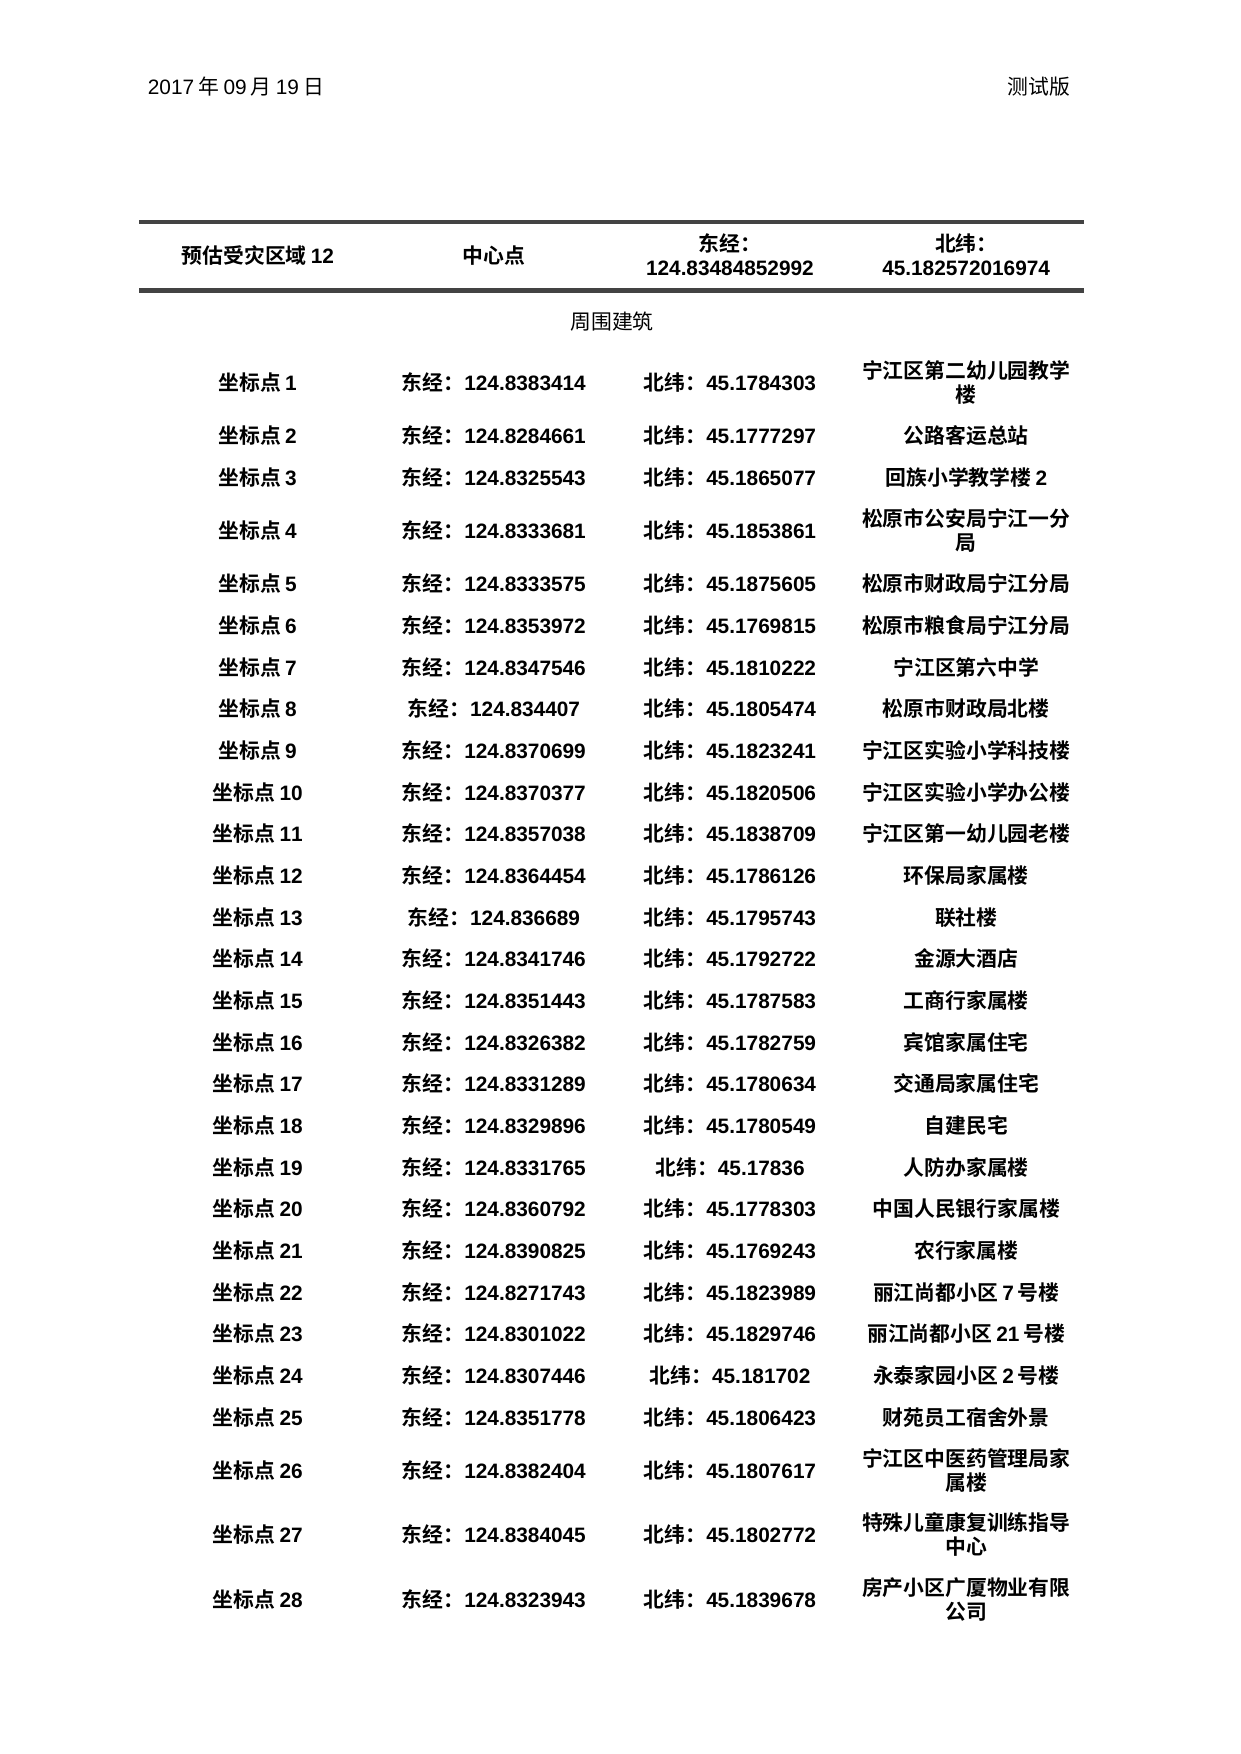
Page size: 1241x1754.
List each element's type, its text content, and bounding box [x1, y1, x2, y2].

table_cell 交通局家属住宅 [848, 1063, 1084, 1105]
table_cell 北纬：45.1805474 [612, 688, 848, 730]
table_cell 北纬：45.1838709 [612, 813, 848, 855]
table_cell 坐标点1 [139, 351, 376, 415]
table_cell 宁江区第六中学 [848, 647, 1084, 688]
table_cell 坐标点24 [139, 1355, 376, 1397]
table_cell 坐标点13 [139, 897, 376, 938]
table_cell 财苑员工宿舍外景 [848, 1397, 1084, 1438]
table_cell 坐标点2 [139, 415, 376, 457]
table_cell 环保局家属楼 [848, 855, 1084, 897]
table_cell 北纬：45.1782759 [612, 1022, 848, 1063]
table_cell 北纬：45.1839678 [612, 1568, 848, 1632]
table_cell 东经：124.8383414 [376, 351, 612, 415]
table_cell 东经：124.8347546 [376, 647, 612, 688]
table_cell 北纬：45.1807617 [612, 1438, 848, 1503]
table_cell 坐标点3 [139, 457, 376, 499]
table_cell 北纬：45.1810222 [612, 647, 848, 688]
table_cell 东经：124.8370377 [376, 772, 612, 813]
table_cell 坐标点12 [139, 855, 376, 897]
table_cell 松原市财政局北楼 [848, 688, 1084, 730]
table_cell 宁江区实验小学办公楼 [848, 772, 1084, 813]
table_cell 特殊儿童康复训练指导中心 [848, 1503, 1084, 1567]
table_cell 东经：124.8331289 [376, 1063, 612, 1105]
table_cell 坐标点17 [139, 1063, 376, 1105]
table_cell 金源大酒店 [848, 938, 1084, 980]
table_cell 东经：124.834407 [376, 688, 612, 730]
table_cell 北纬：45.1787583 [612, 980, 848, 1022]
table_cell 东经：124.8360792 [376, 1188, 612, 1230]
table_cell 东经：124.8382404 [376, 1438, 612, 1503]
table_cell 坐标点21 [139, 1230, 376, 1272]
table_cell 北纬：45.1784303 [612, 351, 848, 415]
table_cell 北纬：45.1786126 [612, 855, 848, 897]
table_cell 坐标点19 [139, 1147, 376, 1188]
table_cell 东经：124.8271743 [376, 1272, 612, 1313]
table_cell 东经：124.8351443 [376, 980, 612, 1022]
table_cell 东经：124.8301022 [376, 1313, 612, 1355]
table_cell 坐标点8 [139, 688, 376, 730]
table_cell 北纬：45.1769243 [612, 1230, 848, 1272]
table_cell 东经：124.8370699 [376, 730, 612, 772]
table_cell 北纬：45.1792722 [612, 938, 848, 980]
table_cell 北纬：45.17836 [612, 1147, 848, 1188]
table_header 中心点 [376, 224, 612, 288]
table_cell 宁江区中医药管理局家属楼 [848, 1438, 1084, 1503]
table_cell 北纬：45.1778303 [612, 1188, 848, 1230]
table_cell 联社楼 [848, 897, 1084, 938]
table_cell 回族小学教学楼2 [848, 457, 1084, 499]
table_cell 坐标点14 [139, 938, 376, 980]
table_cell 坐标点18 [139, 1105, 376, 1147]
table_cell 坐标点25 [139, 1397, 376, 1438]
table_cell 东经：124.8351778 [376, 1397, 612, 1438]
table_cell 东经：124.8384045 [376, 1503, 612, 1567]
table_cell 北纬：45.181702 [612, 1355, 848, 1397]
table_cell 北纬：45.1823989 [612, 1272, 848, 1313]
table_cell 坐标点10 [139, 772, 376, 813]
table_cell 北纬：45.1780549 [612, 1105, 848, 1147]
table_cell 人防办家属楼 [848, 1147, 1084, 1188]
table_header 预估受灾区域12 [139, 224, 376, 288]
table_cell 自建民宅 [848, 1105, 1084, 1147]
table_cell 坐标点5 [139, 563, 376, 605]
table_cell 东经：124.8284661 [376, 415, 612, 457]
table_cell 坐标点9 [139, 730, 376, 772]
table_cell 东经：124.8325543 [376, 457, 612, 499]
table_cell 坐标点7 [139, 647, 376, 688]
table_cell 东经：124.8357038 [376, 813, 612, 855]
table_cell 坐标点16 [139, 1022, 376, 1063]
table_cell 北纬：45.1865077 [612, 457, 848, 499]
table_cell 北纬：45.1795743 [612, 897, 848, 938]
table_cell 坐标点15 [139, 980, 376, 1022]
table_cell 北纬：45.1802772 [612, 1503, 848, 1567]
table_cell 农行家属楼 [848, 1230, 1084, 1272]
table_header 北纬：45.182572016974 [848, 224, 1084, 288]
table_cell 北纬：45.1829746 [612, 1313, 848, 1355]
table_cell 东经：124.8341746 [376, 938, 612, 980]
table_cell 东经：124.8333681 [376, 499, 612, 563]
table_cell 房产小区广厦物业有限公司 [848, 1568, 1084, 1632]
table_cell 坐标点27 [139, 1503, 376, 1567]
table_cell 北纬：45.1806423 [612, 1397, 848, 1438]
table_header 东经：124.83484852992 [612, 224, 848, 288]
table_cell 东经：124.8390825 [376, 1230, 612, 1272]
table_cell 东经：124.8333575 [376, 563, 612, 605]
table_cell 坐标点4 [139, 499, 376, 563]
table_cell 东经：124.836689 [376, 897, 612, 938]
table_cell 东经：124.8323943 [376, 1568, 612, 1632]
table_cell 宁江区第一幼儿园老楼 [848, 813, 1084, 855]
table_cell 工商行家属楼 [848, 980, 1084, 1022]
table_cell 松原市粮食局宁江分局 [848, 605, 1084, 647]
table_cell 北纬：45.1820506 [612, 772, 848, 813]
table_cell 坐标点6 [139, 605, 376, 647]
table_cell 东经：124.8307446 [376, 1355, 612, 1397]
table_cell 坐标点23 [139, 1313, 376, 1355]
table_cell 松原市公安局宁江一分局 [848, 499, 1084, 563]
table_cell 坐标点11 [139, 813, 376, 855]
table_cell 坐标点28 [139, 1568, 376, 1632]
table_cell 北纬：45.1780634 [612, 1063, 848, 1105]
table_cell 中国人民银行家属楼 [848, 1188, 1084, 1230]
table_cell 丽江尚都小区21号楼 [848, 1313, 1084, 1355]
table_cell 公路客运总站 [848, 415, 1084, 457]
table_cell 坐标点22 [139, 1272, 376, 1313]
table_cell 北纬：45.1853861 [612, 499, 848, 563]
table_cell 永泰家园小区2号楼 [848, 1355, 1084, 1397]
table_cell 宾馆家属住宅 [848, 1022, 1084, 1063]
table_cell 北纬：45.1875605 [612, 563, 848, 605]
table_cell 宁江区实验小学科技楼 [848, 730, 1084, 772]
table_cell 东经：124.8331765 [376, 1147, 612, 1188]
table_cell 北纬：45.1823241 [612, 730, 848, 772]
table_cell 东经：124.8329896 [376, 1105, 612, 1147]
table_cell 坐标点26 [139, 1438, 376, 1503]
table_cell 周围建筑 [139, 293, 1084, 351]
table_cell 丽江尚都小区7号楼 [848, 1272, 1084, 1313]
table_cell 东经：124.8326382 [376, 1022, 612, 1063]
table_cell 北纬：45.1769815 [612, 605, 848, 647]
table_cell 宁江区第二幼儿园教学楼 [848, 351, 1084, 415]
table_cell 东经：124.8364454 [376, 855, 612, 897]
table_cell 东经：124.8353972 [376, 605, 612, 647]
table_cell 坐标点20 [139, 1188, 376, 1230]
table_cell 松原市财政局宁江分局 [848, 563, 1084, 605]
table_cell 北纬：45.1777297 [612, 415, 848, 457]
